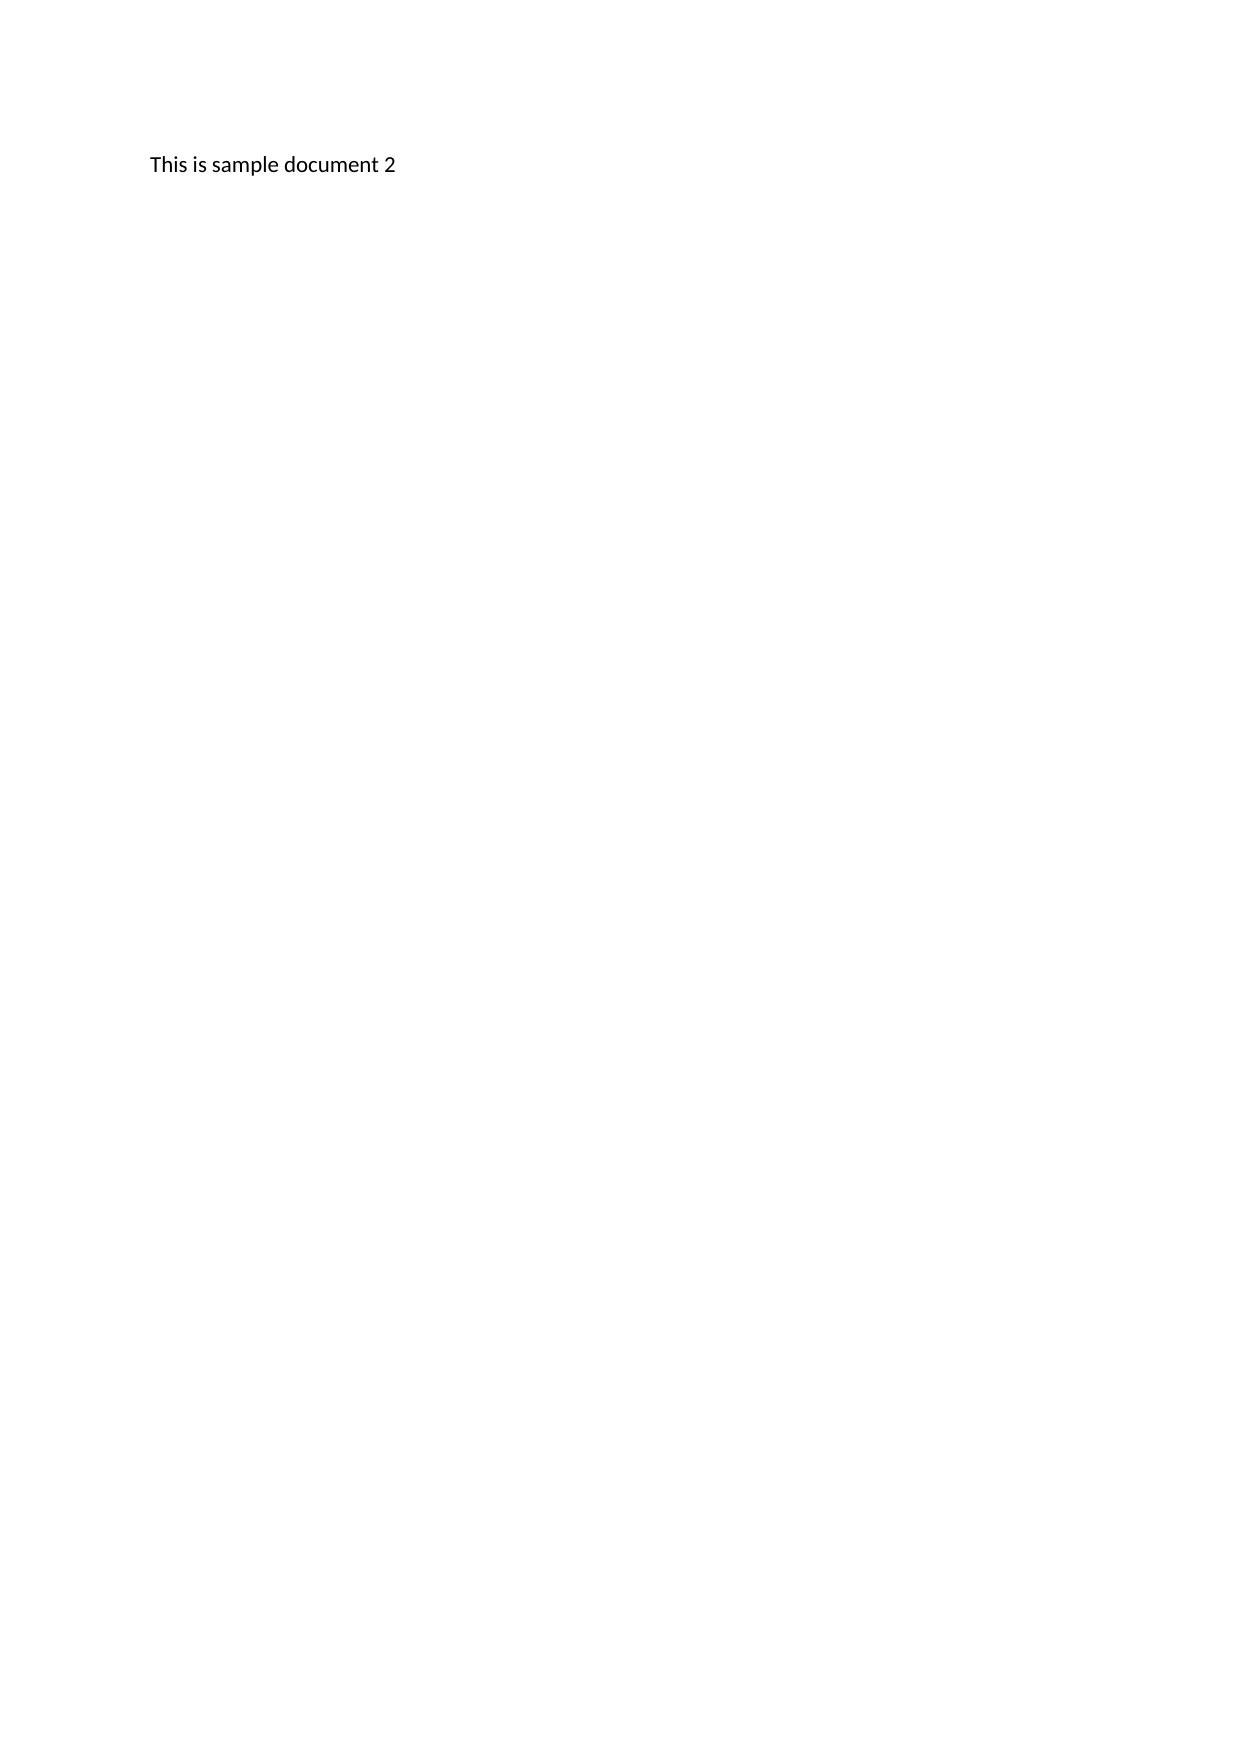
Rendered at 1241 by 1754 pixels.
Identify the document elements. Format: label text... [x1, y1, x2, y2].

text This is sample document 2 [150, 150, 1090, 178]
